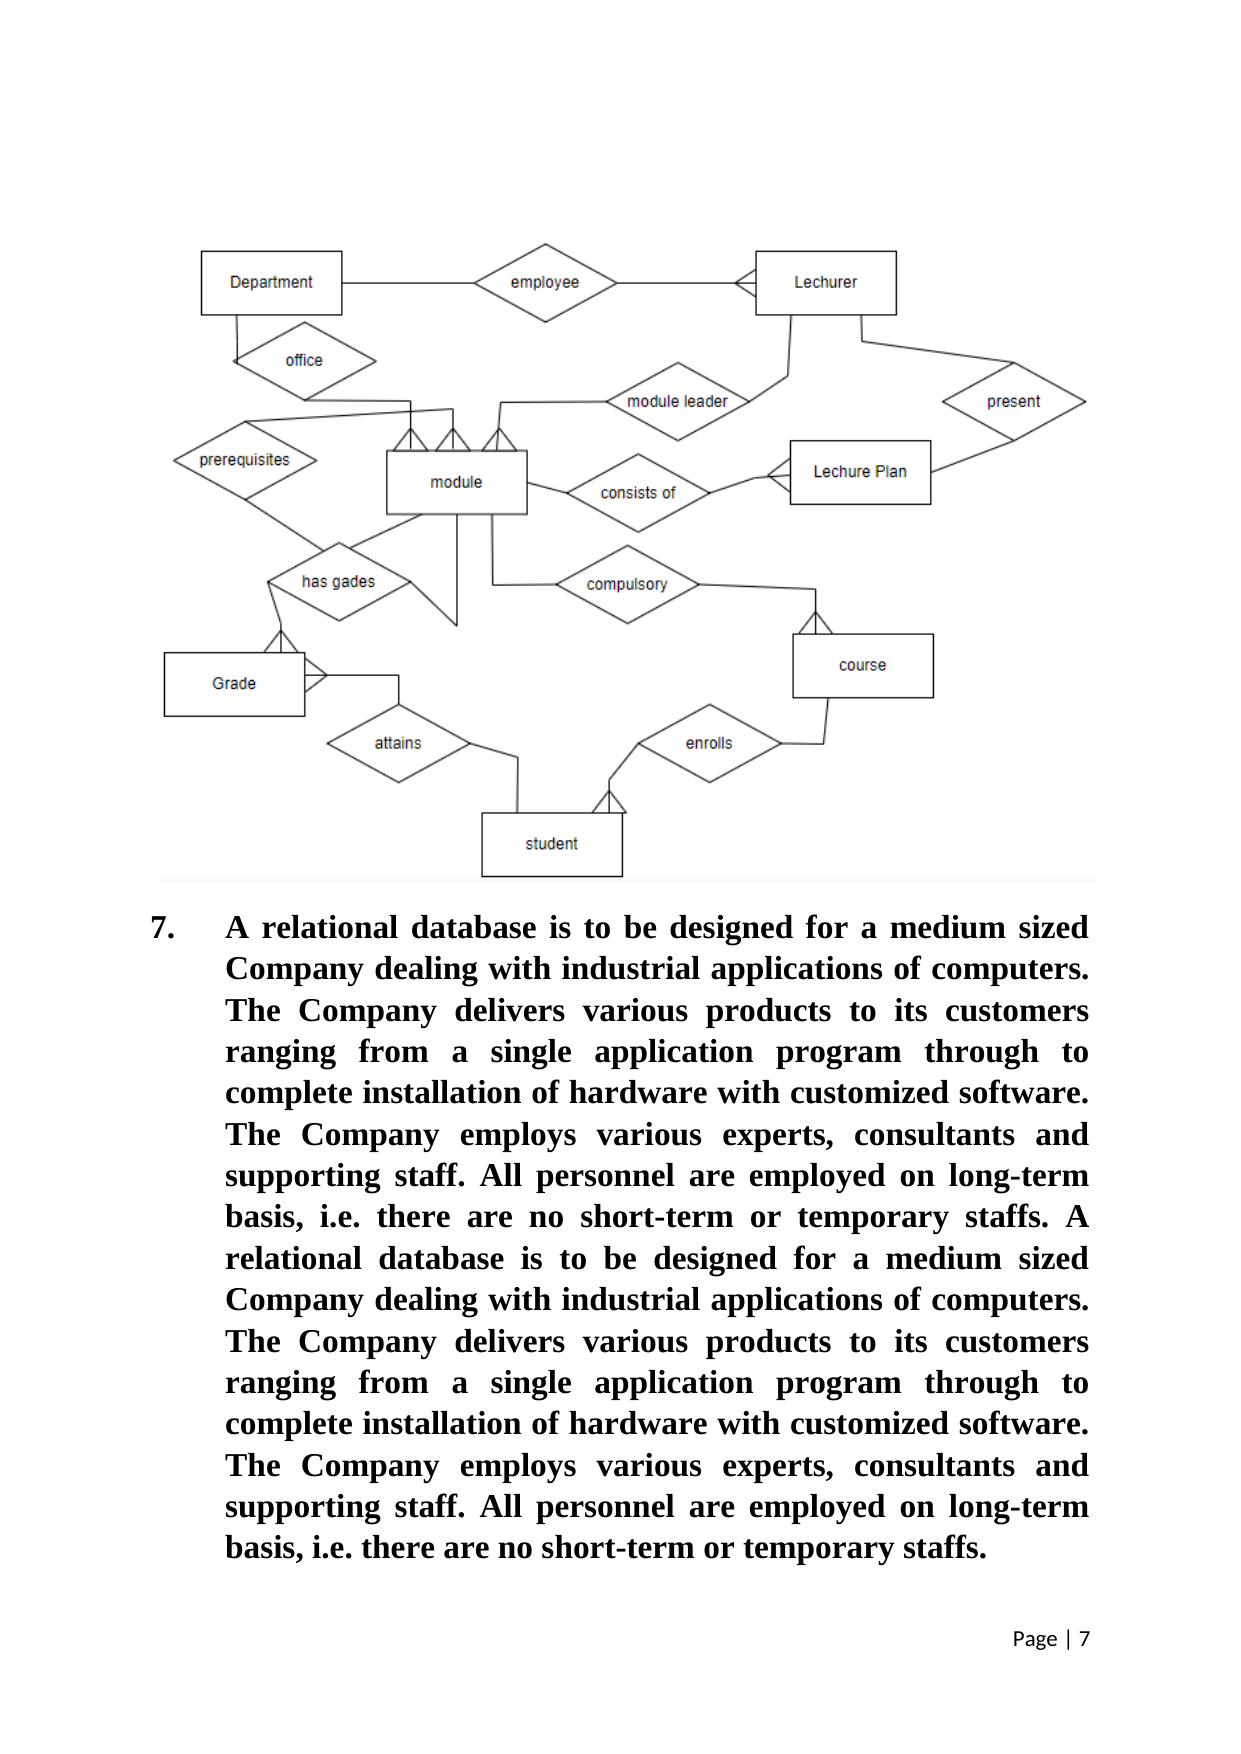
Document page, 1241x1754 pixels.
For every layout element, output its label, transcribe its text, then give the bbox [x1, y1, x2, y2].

picture [160, 223, 1097, 880]
